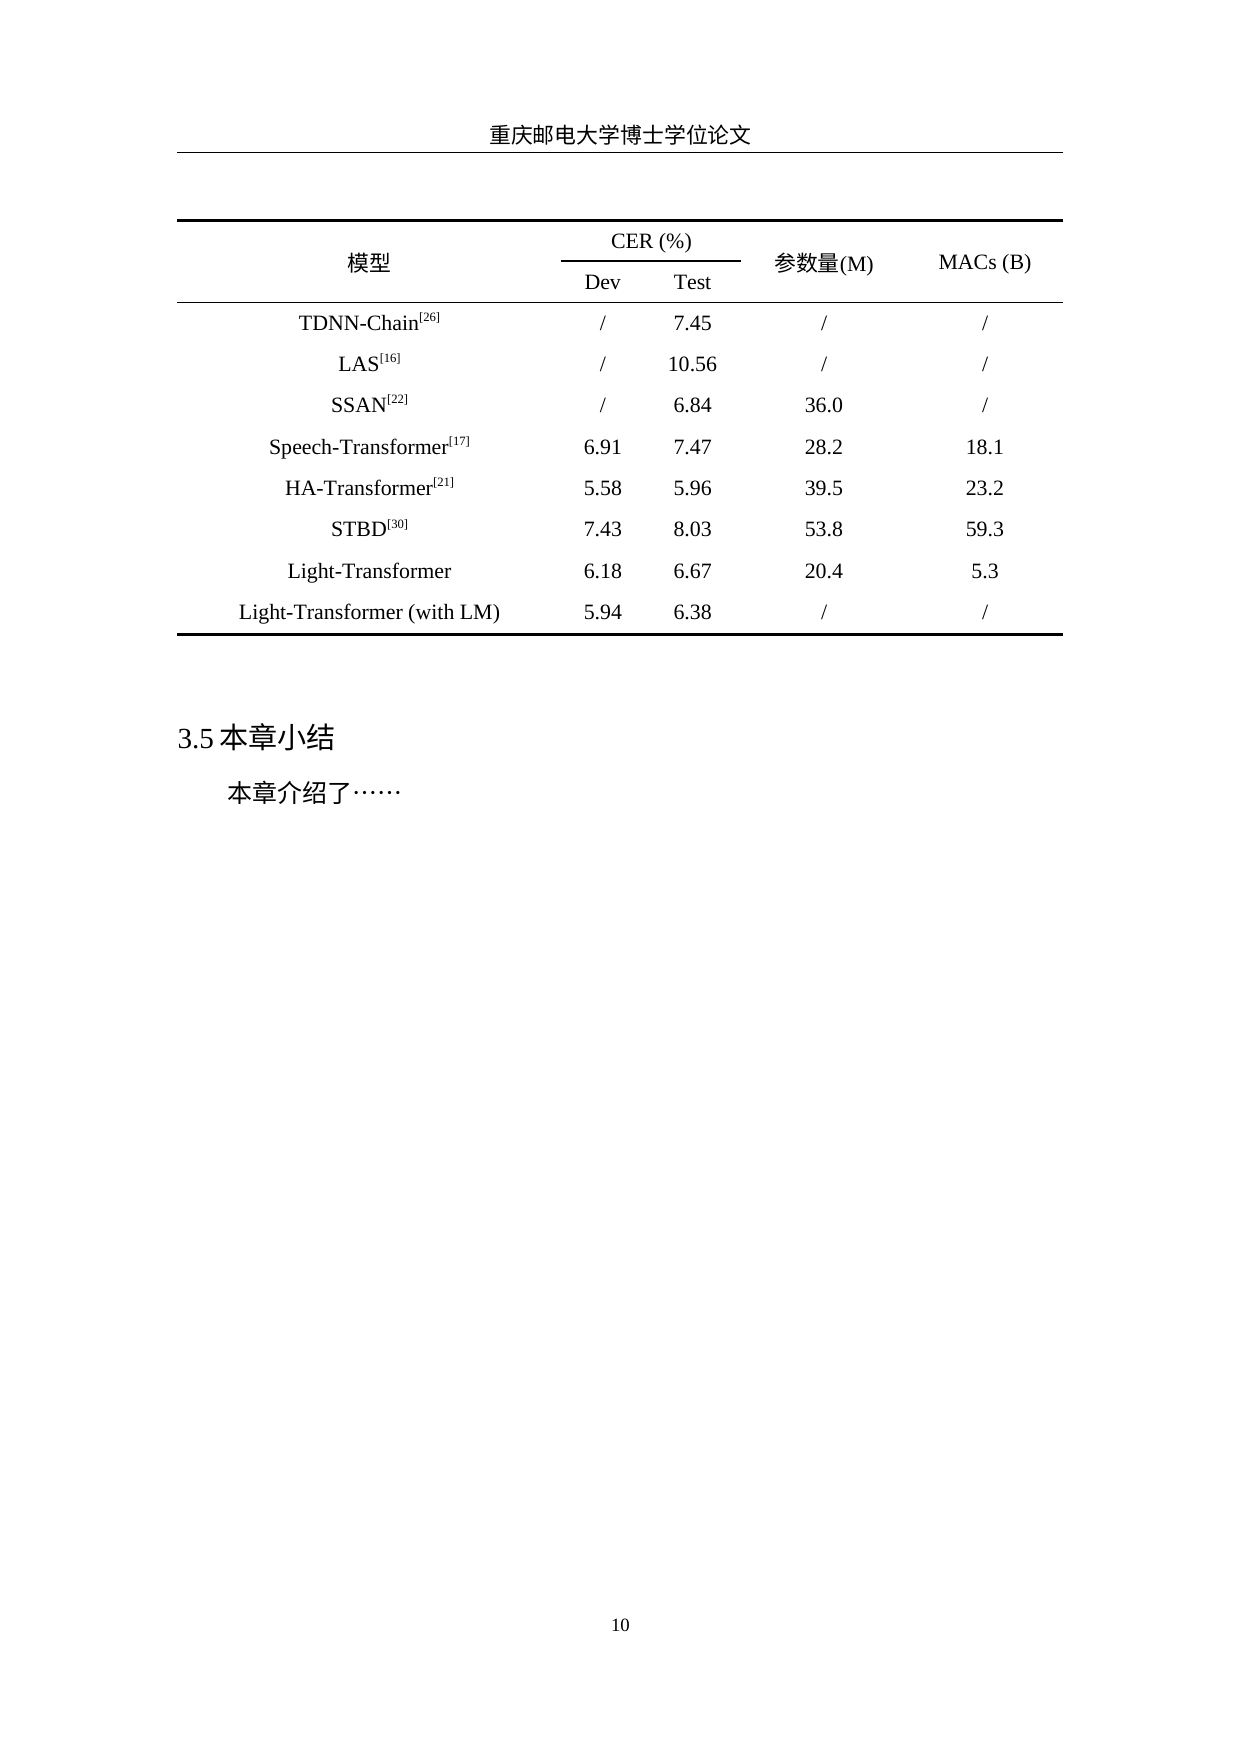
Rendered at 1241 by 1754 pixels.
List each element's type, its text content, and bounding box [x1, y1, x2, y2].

table_cell / [907, 384, 1063, 426]
table_cell 5.96 [644, 467, 741, 508]
table_cell 7.45 [644, 303, 741, 343]
table_cell Dev [561, 262, 644, 302]
table_header CER (%) [561, 222, 741, 260]
table_header MACs (B) [907, 222, 1063, 302]
table_cell 8.03 [644, 508, 741, 550]
table_cell Speech-Transformer[17] [177, 426, 561, 467]
table_cell Light-Transformer [177, 550, 561, 591]
table_cell / [741, 591, 907, 632]
table_cell LAS[16] [177, 343, 561, 384]
table_cell STBD[30] [177, 508, 561, 550]
table_cell 5.94 [561, 591, 644, 632]
table_cell 10.56 [644, 343, 741, 384]
table_cell 6.67 [644, 550, 741, 591]
table_cell 39.5 [741, 467, 907, 508]
table_cell 5.3 [907, 550, 1063, 591]
table_cell / [561, 384, 644, 426]
subtitle 本章小结 [177, 715, 1063, 756]
table_cell / [741, 343, 907, 384]
table_cell TDNN-Chain[26] [177, 303, 561, 343]
text 本章介绍了…… [177, 769, 1063, 811]
table_cell 53.8 [741, 508, 907, 550]
table_cell 6.84 [644, 384, 741, 426]
table_cell HA-Transformer[21] [177, 467, 561, 508]
table_cell 59.3 [907, 508, 1063, 550]
table_cell / [907, 343, 1063, 384]
table_cell 7.43 [561, 508, 644, 550]
table_cell 18.1 [907, 426, 1063, 467]
table_cell SSAN[22] [177, 384, 561, 426]
table_cell 6.91 [561, 426, 644, 467]
table_cell / [741, 303, 907, 343]
table_cell Light-Transformer (with LM) [177, 591, 561, 632]
table_cell / [561, 303, 644, 343]
table_header 参数量(M) [741, 222, 907, 302]
table_cell 6.38 [644, 591, 741, 632]
table_cell 7.47 [644, 426, 741, 467]
table_cell 28.2 [741, 426, 907, 467]
table_cell Test [644, 262, 741, 302]
table_cell 5.58 [561, 467, 644, 508]
table_cell 23.2 [907, 467, 1063, 508]
table_cell / [907, 591, 1063, 632]
table_header 模型 [177, 222, 561, 302]
table_cell 36.0 [741, 384, 907, 426]
table_cell 20.4 [741, 550, 907, 591]
table_cell / [907, 303, 1063, 343]
table_cell / [561, 343, 644, 384]
table_cell 6.18 [561, 550, 644, 591]
